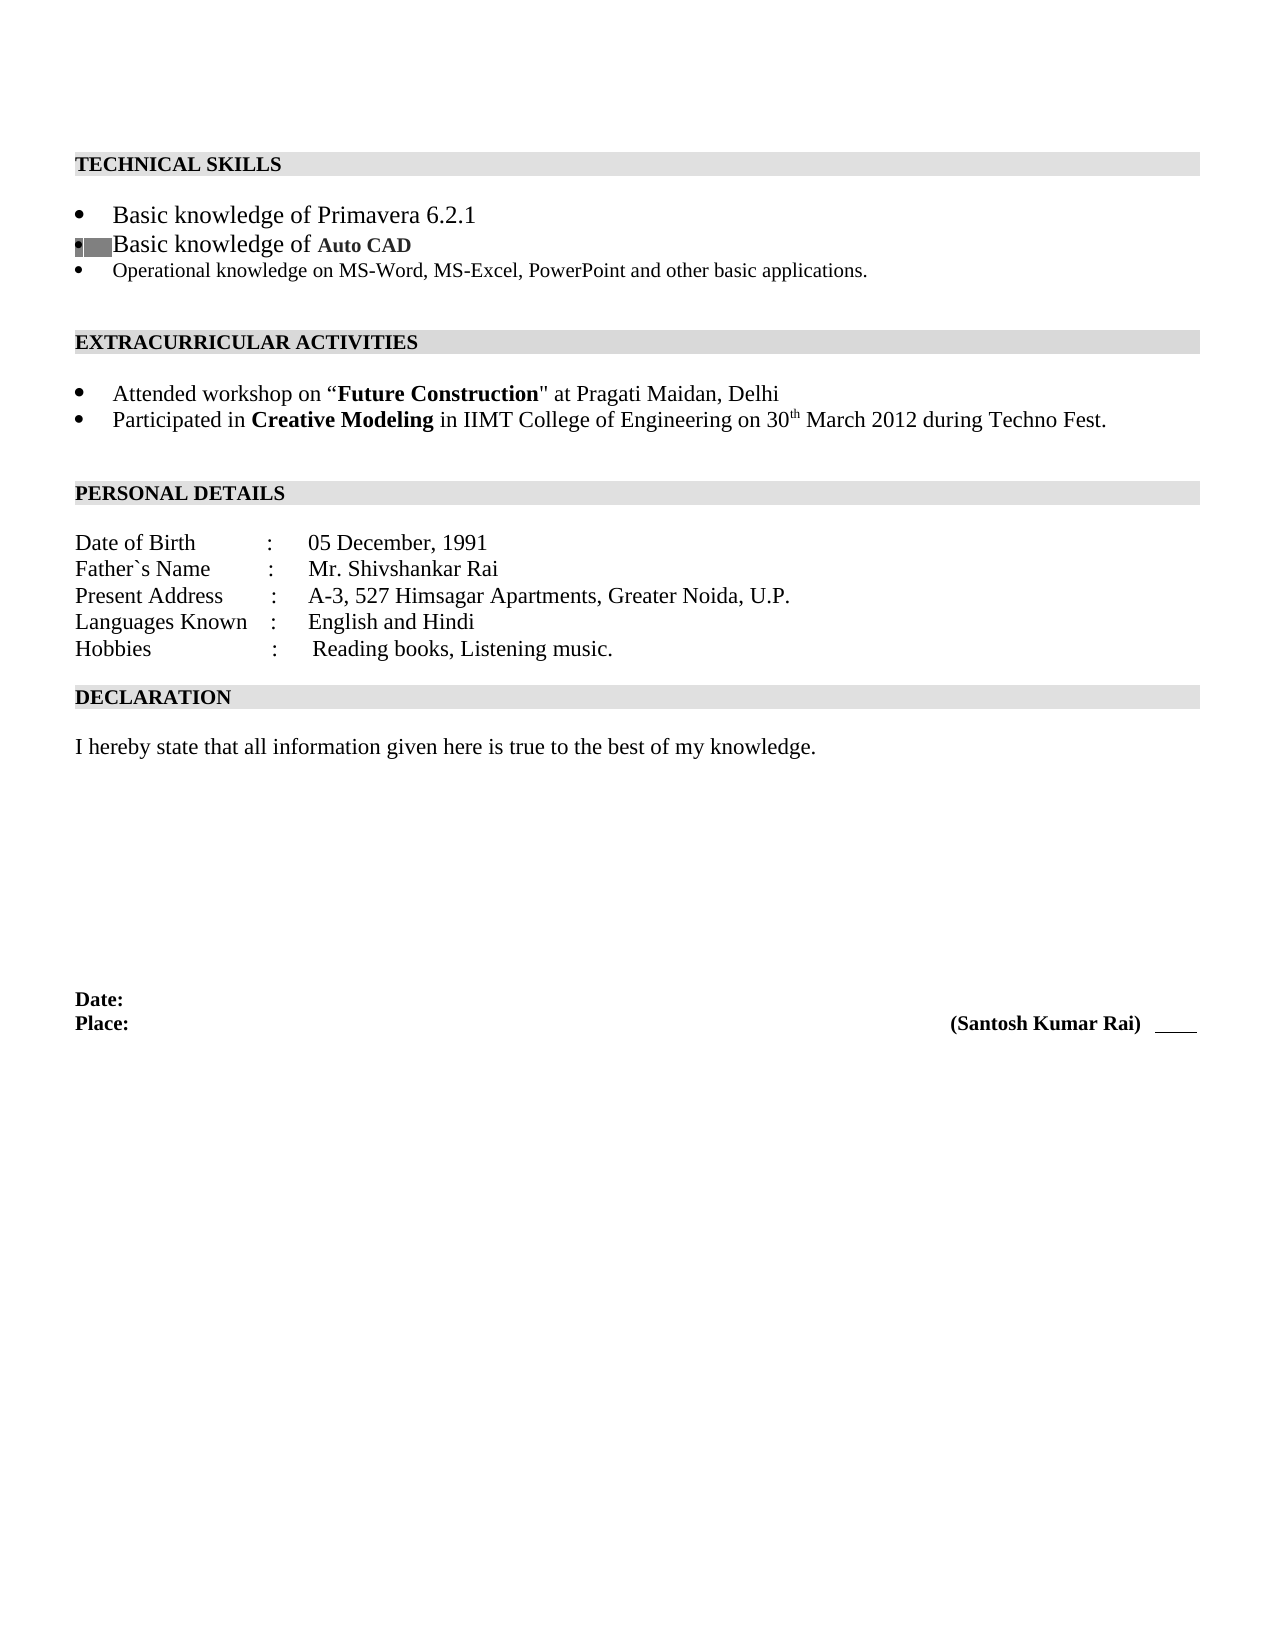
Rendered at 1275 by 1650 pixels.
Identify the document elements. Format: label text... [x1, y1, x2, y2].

text TECHNICAL SKILLS [75, 152, 1200, 176]
text Father`s Name : Mr. Shivshankar Rai [75, 556, 1200, 582]
list Basic knowledge of Auto CAD [75, 229, 1200, 257]
list Participated in Creative Modeling in IIMT College of Engineering on 30th March 2012 during Techno Fest. [75, 407, 1200, 433]
text Date: [75, 987, 1200, 1011]
list Operational knowledge on MS-Word, MS-Excel, PowerPoint and other basic applications. [75, 257, 1200, 282]
text Date of Birth : 05 December, 1991 [75, 529, 1200, 556]
text I hereby state that all information given here is true to the best of my knowledge. [75, 733, 1200, 759]
text Languages Known : English and Hindi [75, 608, 1200, 634]
text Place: (Santosh Kumar Rai) [75, 1011, 1200, 1035]
list Attended workshop on “Future Construction" at Pragati Maidan, Delhi [75, 378, 1200, 407]
text DECLARATION [75, 685, 1200, 709]
text PERSONAL DETAILS [75, 481, 1200, 505]
text Hobbies : Reading books, Listening music. [75, 634, 1200, 661]
text Present Address : A-3, 527 Himsagar Apartments, Greater Noida, U.P. [75, 582, 1200, 608]
text EXTRACURRICULAR ACTIVITIES [75, 330, 1200, 354]
list Basic knowledge of Primavera 6.2.1 [75, 200, 1200, 229]
